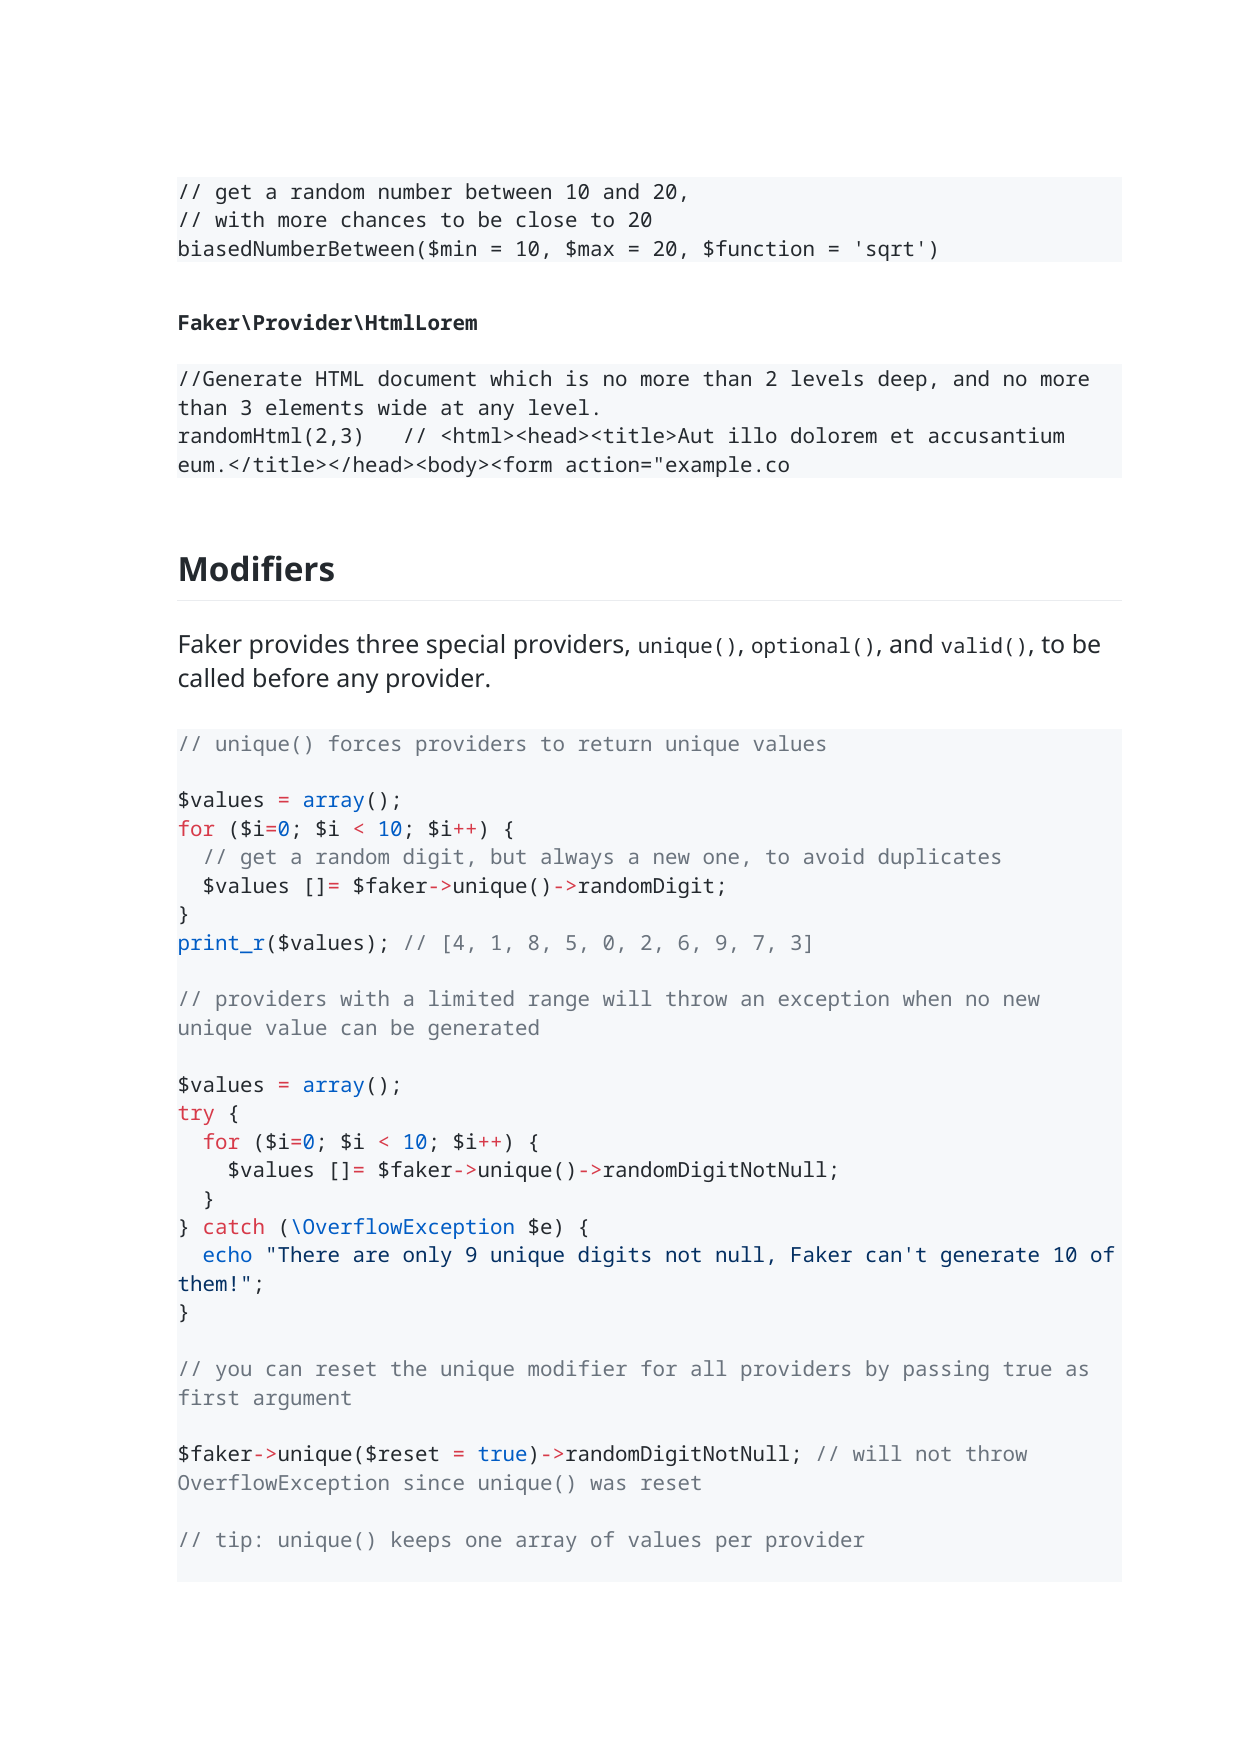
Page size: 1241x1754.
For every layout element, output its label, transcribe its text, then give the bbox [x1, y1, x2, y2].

subtitle Faker\Provider\HtmlLorem [177, 308, 1122, 336]
text for ($i=0; $i < 10; $i++) { [177, 1127, 1122, 1155]
text } [177, 1297, 1122, 1326]
text print_r($values); // [4, 1, 8, 5, 0, 2, 6, 9, 7, 3] [177, 928, 1122, 956]
text Faker provides three special providers, unique(), optional(), and valid(), to be called before any provider. [177, 626, 1122, 694]
text echo "There are only 9 unique digits not null, Faker can't generate 10 of them!"; [177, 1241, 1122, 1297]
text //Generate HTML document which is no more than 2 levels deep, and no more than 3 elements wide at any level. [177, 364, 1122, 421]
text randomHtml(2,3) // <html><head><title>Aut illo dolorem et accusantium eum.</title></head><body><form action="example.co [177, 421, 1122, 478]
text } [177, 899, 1122, 928]
text // tip: unique() keeps one array of values per provider [177, 1525, 1122, 1553]
text $faker->unique($reset = true)->randomDigitNotNull; // will not throw OverflowException since unique() was reset [177, 1439, 1122, 1496]
text // with more chances to be close to 20 [177, 206, 1122, 234]
text // you can reset the unique modifier for all providers by passing true as first argument [177, 1354, 1122, 1411]
text } catch (\OverflowException $e) { [177, 1212, 1122, 1241]
text $values []= $faker->unique()->randomDigitNotNull; [177, 1155, 1122, 1184]
text $values []= $faker->unique()->randomDigit; [177, 871, 1122, 899]
text } [177, 1184, 1122, 1212]
text $values = array(); [177, 1070, 1122, 1098]
text // unique() forces providers to return unique values [177, 729, 1122, 757]
text $values = array(); [177, 786, 1122, 814]
text biasedNumberBetween($min = 10, $max = 20, $function = 'sqrt') [177, 234, 1122, 262]
text // get a random digit, but always a new one, to avoid duplicates [177, 842, 1122, 871]
text // get a random number between 10 and 20, [177, 177, 1122, 206]
subtitle Modifiers [177, 546, 1122, 600]
text for ($i=0; $i < 10; $i++) { [177, 814, 1122, 842]
text try { [177, 1098, 1122, 1127]
text // providers with a limited range will throw an exception when no new unique value can be generated [177, 984, 1122, 1041]
